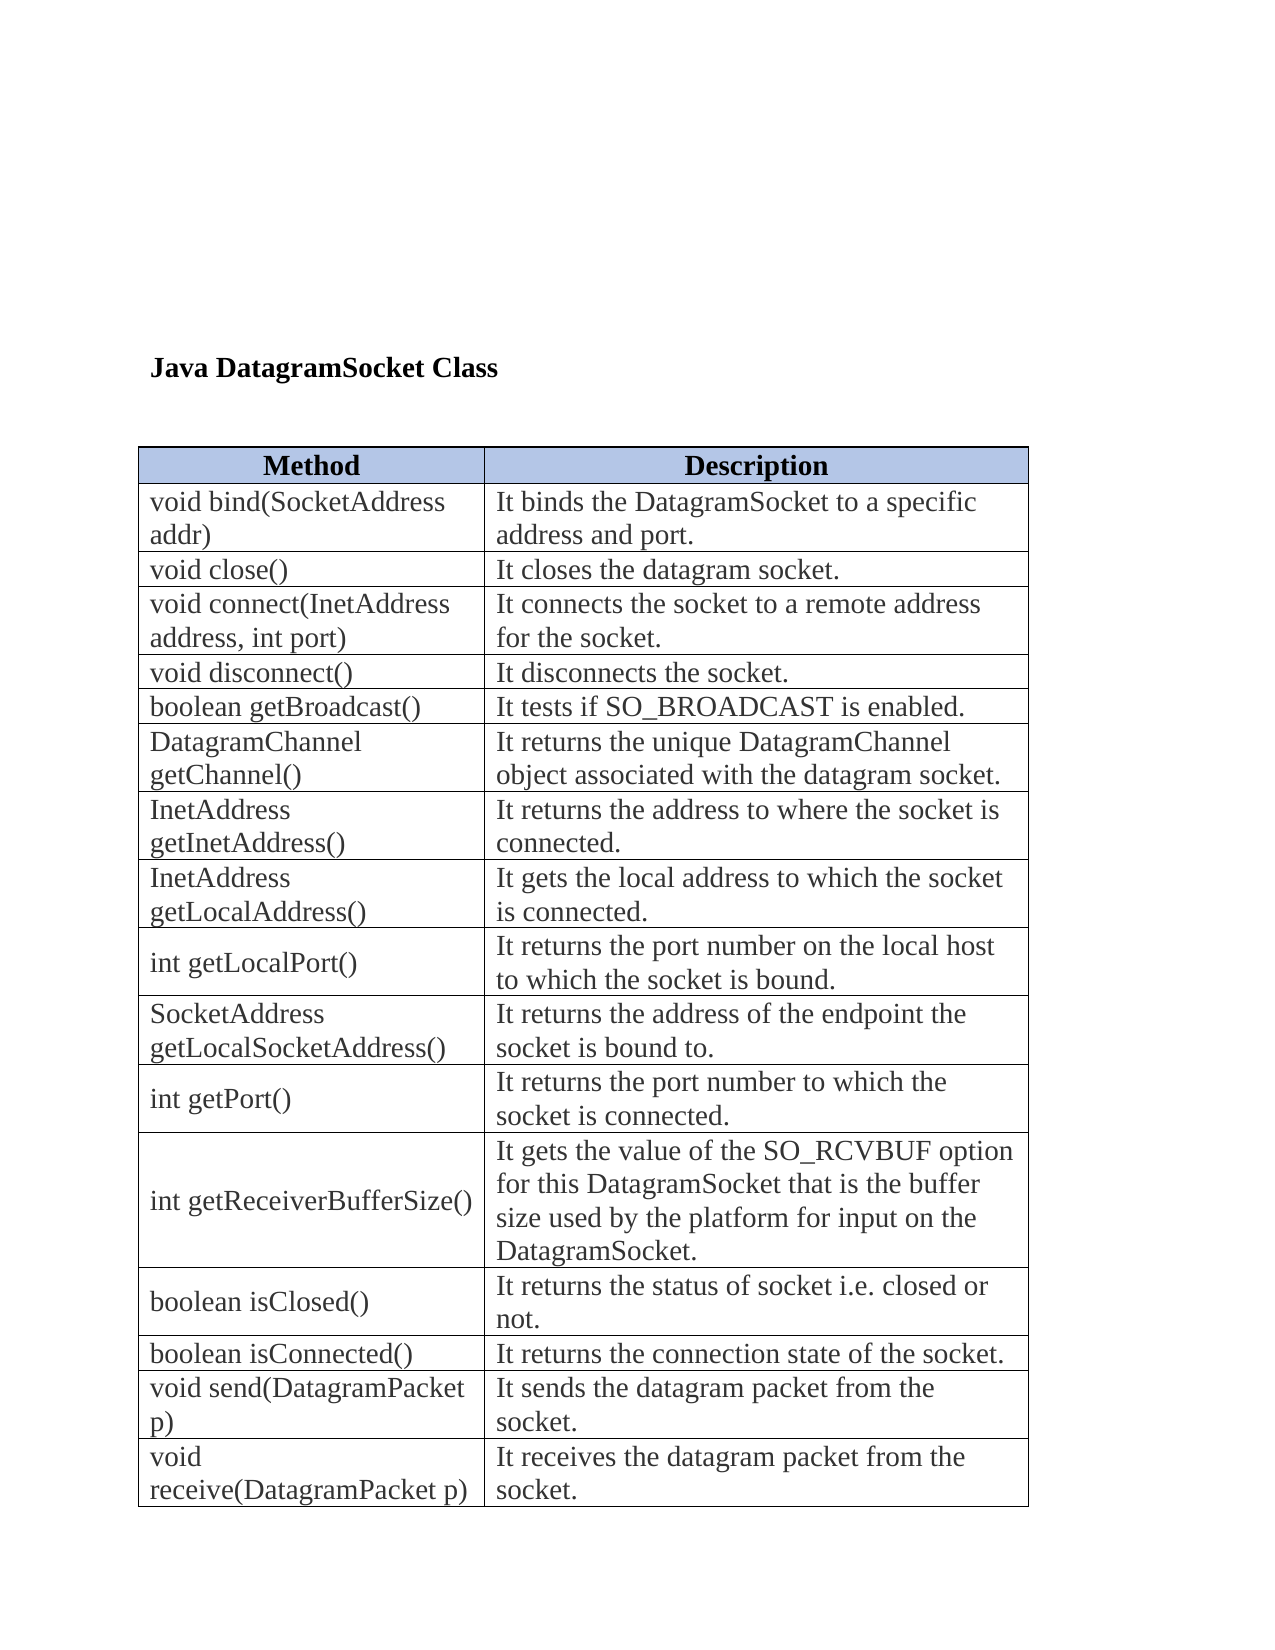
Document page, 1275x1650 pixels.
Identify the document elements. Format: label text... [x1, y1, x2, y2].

table_cell It receives the datagram packet from the socket. [485, 1439, 1028, 1506]
table_cell boolean getBroadcast() [139, 689, 484, 723]
table_cell boolean isClosed() [139, 1268, 484, 1335]
table_cell It returns the port number to which the socket is connected. [485, 1065, 1028, 1132]
table_cell void receive(DatagramPacket p) [139, 1439, 484, 1506]
table_cell SocketAddress getLocalSocketAddress() [139, 996, 484, 1063]
table_cell It connects the socket to a remote address for the socket. [485, 587, 1028, 654]
table_cell void connect(InetAddress address, int port) [139, 587, 484, 654]
table_cell void disconnect() [139, 655, 484, 688]
table_cell InetAddress getInetAddress() [139, 792, 484, 859]
table_cell InetAddress getLocalAddress() [139, 860, 484, 927]
table_cell int getPort() [139, 1065, 484, 1132]
table_cell It gets the local address to which the socket is connected. [485, 860, 1028, 927]
table_cell It tests if SO_BROADCAST is enabled. [485, 689, 1028, 723]
table_cell void send(DatagramPacket p) [139, 1371, 484, 1438]
table_cell It binds the DatagramSocket to a specific address and port. [485, 484, 1028, 551]
table_cell DatagramChannel getChannel() [139, 724, 484, 791]
table_cell It returns the connection state of the socket. [485, 1336, 1028, 1369]
table_cell It returns the address of the endpoint the socket is bound to. [485, 996, 1028, 1063]
table_cell It returns the port number on the local host to which the socket is bound. [485, 928, 1028, 995]
text Java DatagramSocket Class [150, 350, 1125, 383]
table_cell void close() [139, 552, 484, 586]
table_cell int getLocalPort() [139, 928, 484, 995]
table_header Method [139, 448, 484, 483]
table_cell It returns the unique DatagramChannel object associated with the datagram socket. [485, 724, 1028, 791]
table_cell It returns the status of socket i.e. closed or not. [485, 1268, 1028, 1335]
table_header Description [485, 448, 1028, 483]
table_cell It gets the value of the SO_RCVBUF option for this DatagramSocket that is the buffer size used by the platform for input on the DatagramSocket. [485, 1133, 1028, 1267]
table_cell boolean isConnected() [139, 1336, 484, 1369]
table_cell It sends the datagram packet from the socket. [485, 1371, 1028, 1438]
table_cell It disconnects the socket. [485, 655, 1028, 688]
table_cell int getReceiverBufferSize() [139, 1133, 484, 1267]
table_cell It closes the datagram socket. [485, 552, 1028, 586]
table_cell void bind(SocketAddress addr) [139, 484, 484, 551]
table_cell It returns the address to where the socket is connected. [485, 792, 1028, 859]
